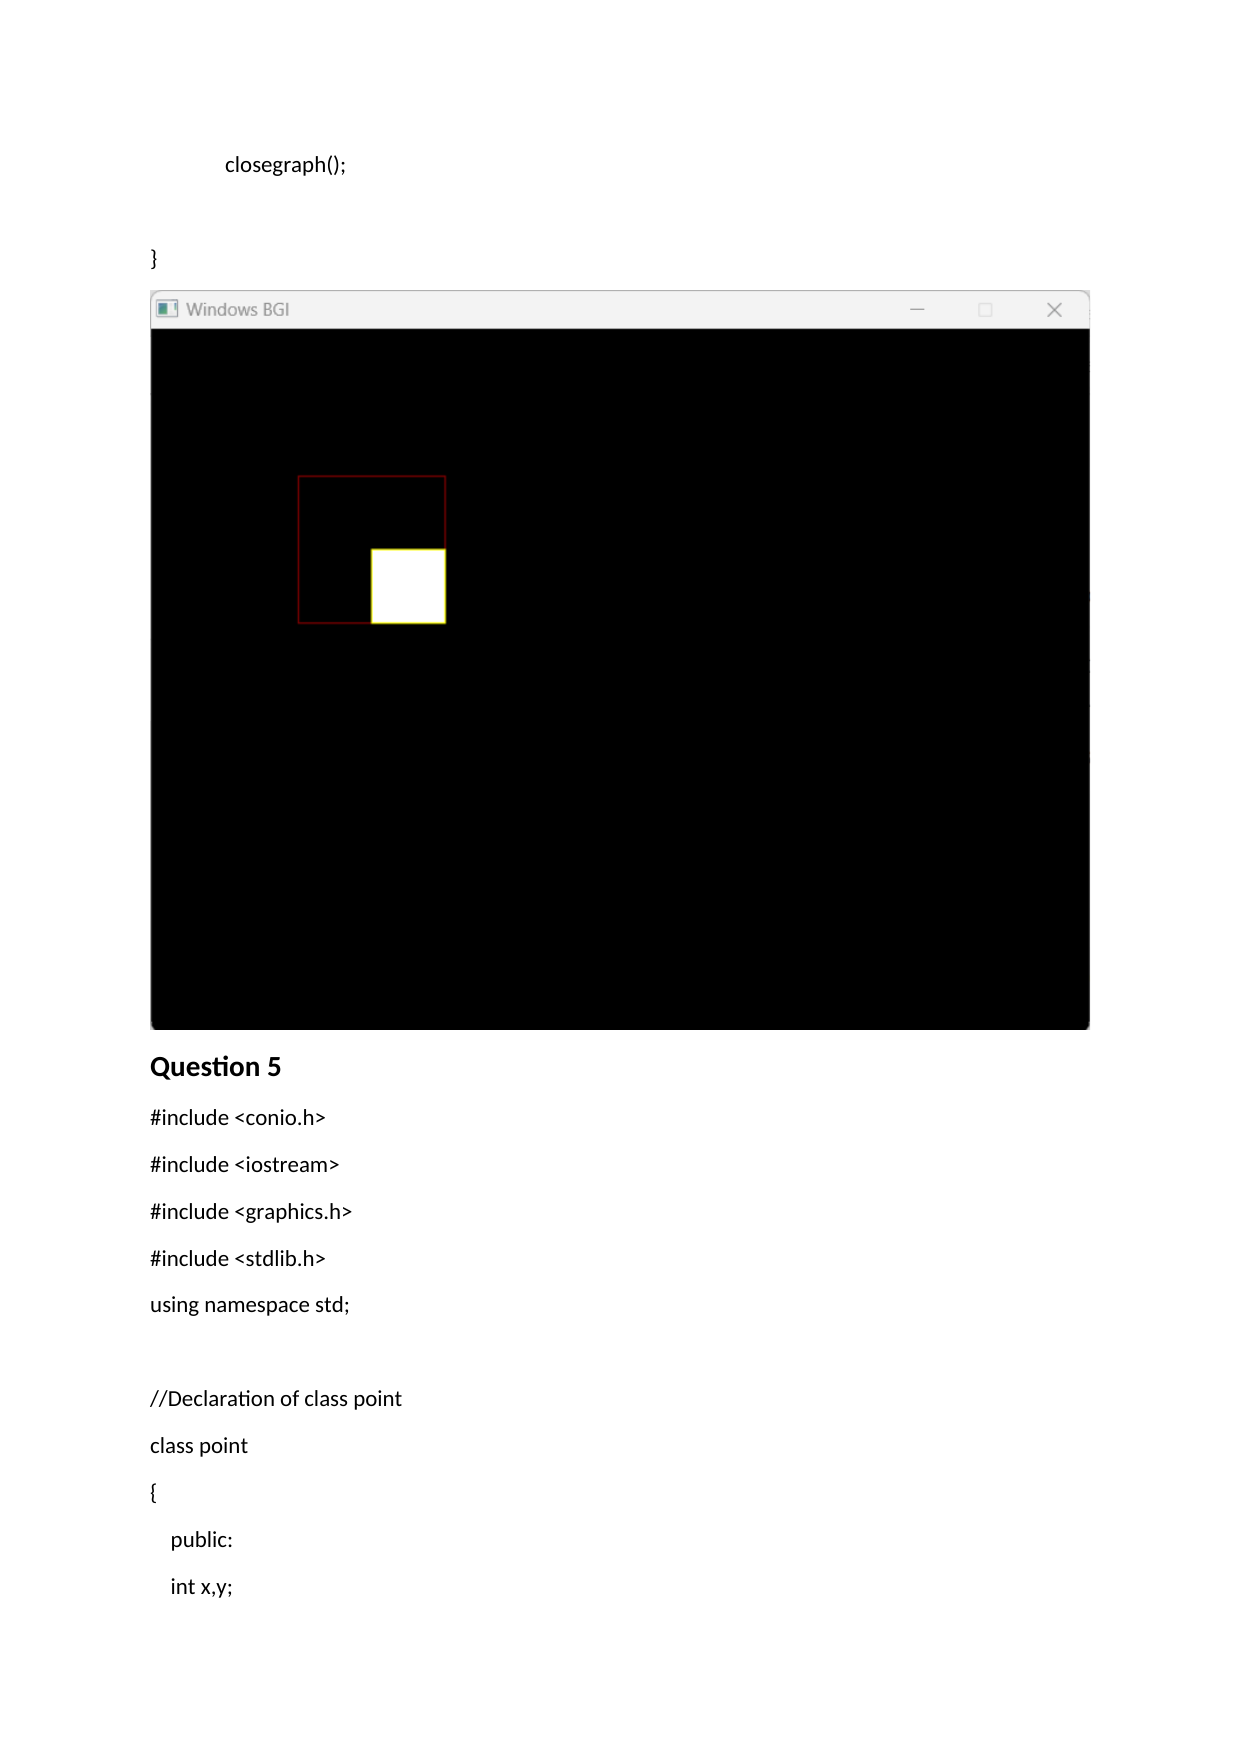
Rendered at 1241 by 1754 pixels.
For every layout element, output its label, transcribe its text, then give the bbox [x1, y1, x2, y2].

text using namespace std; [150, 1291, 1090, 1319]
text class point [150, 1431, 1090, 1459]
text #include <graphics.h> [150, 1197, 1090, 1225]
text #include <iostream> [150, 1150, 1090, 1178]
text closegraph(); [150, 150, 1090, 178]
text //Declaration of class point [150, 1384, 1090, 1412]
text Question 5 [150, 1048, 1090, 1084]
text #include <stdlib.h> [150, 1244, 1090, 1272]
text { [150, 1478, 1090, 1506]
text } [150, 244, 1090, 272]
text int x,y; [150, 1572, 1090, 1600]
text #include <conio.h> [150, 1103, 1090, 1131]
picture [150, 290, 1091, 1030]
text public: [150, 1525, 1090, 1553]
